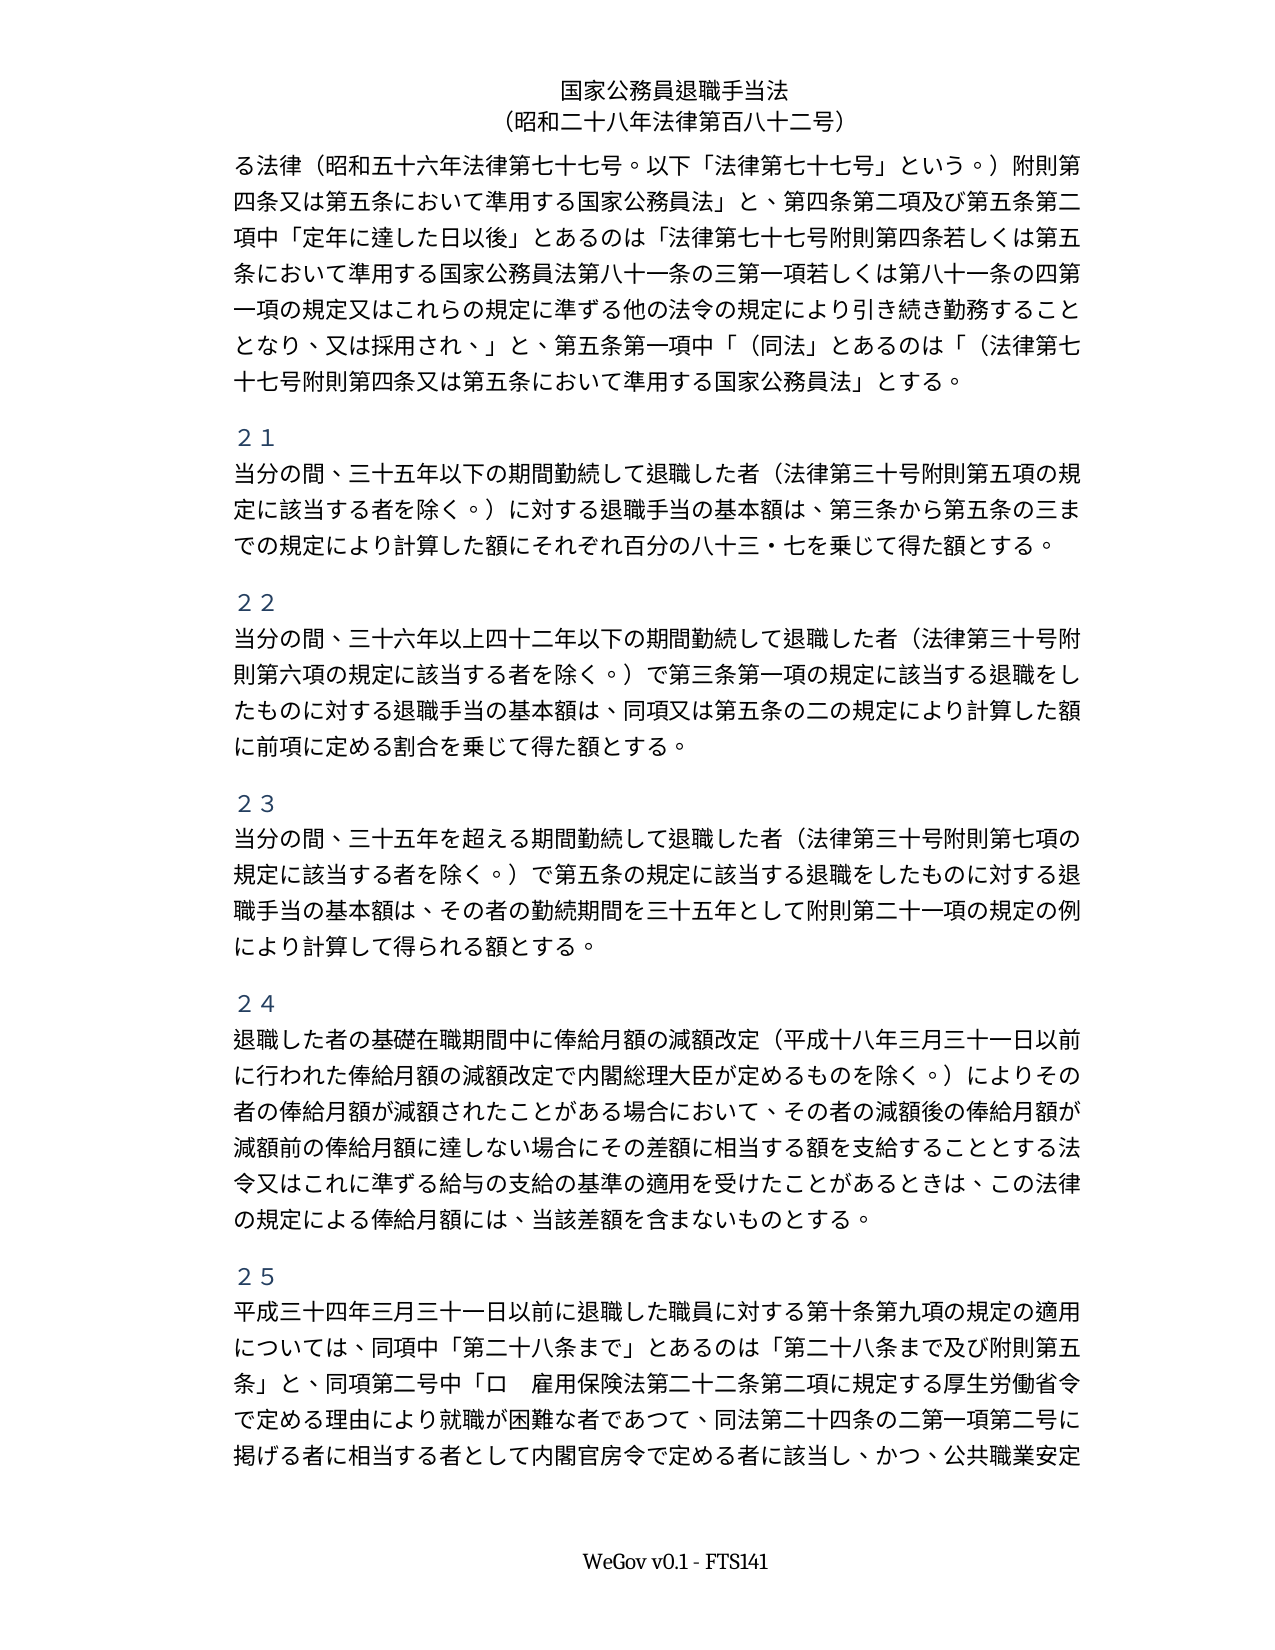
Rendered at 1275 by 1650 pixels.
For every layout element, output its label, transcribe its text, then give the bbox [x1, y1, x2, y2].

subtitle ２４ [233, 988, 1087, 1019]
text 当分の間、三十五年以下の期間勤続して退職した者（法律第三十号附則第五項の規定に該当する者を除く。）に対する退職手当の基本額は、第三条から第五条の三までの規定により計算した額にそれぞれ百分の八十三・七を乗じて得た額とする。 [233, 458, 1087, 561]
subtitle ２１ [233, 422, 1087, 454]
subtitle ２３ [233, 787, 1087, 819]
text 当分の間、三十五年を超える期間勤続して退職した者（法律第三十号附則第七項の規定に該当する者を除く。）で第五条の規定に該当する退職をしたものに対する退職手当の基本額は、その者の勤続期間を三十五年として附則第二十一項の規定の例により計算して得られる額とする。 [233, 823, 1087, 962]
subtitle ２２ [233, 587, 1087, 618]
text 退職した者の基礎在職期間中に俸給月額の減額改定（平成十八年三月三十一日以前に行われた俸給月額の減額改定で内閣総理大臣が定めるものを除く。）によりその者の俸給月額が減額されたことがある場合において、その者の減額後の俸給月額が減額前の俸給月額に達しない場合にその差額に相当する額を支給することとする法令又はこれに準ずる給与の支給の基準の適用を受けたことがあるときは、この法律の規定による俸給月額には、当該差額を含まないものとする。 [233, 1024, 1087, 1235]
text 当分の間、三十六年以上四十二年以下の期間勤続して退職した者（法律第三十号附則第六項の規定に該当する者を除く。）で第三条第一項の規定に該当する退職をしたものに対する退職手当の基本額は、同項又は第五条の二の規定により計算した額に前項に定める割合を乗じて得た額とする。 [233, 623, 1087, 762]
subtitle ２５ [233, 1260, 1087, 1292]
